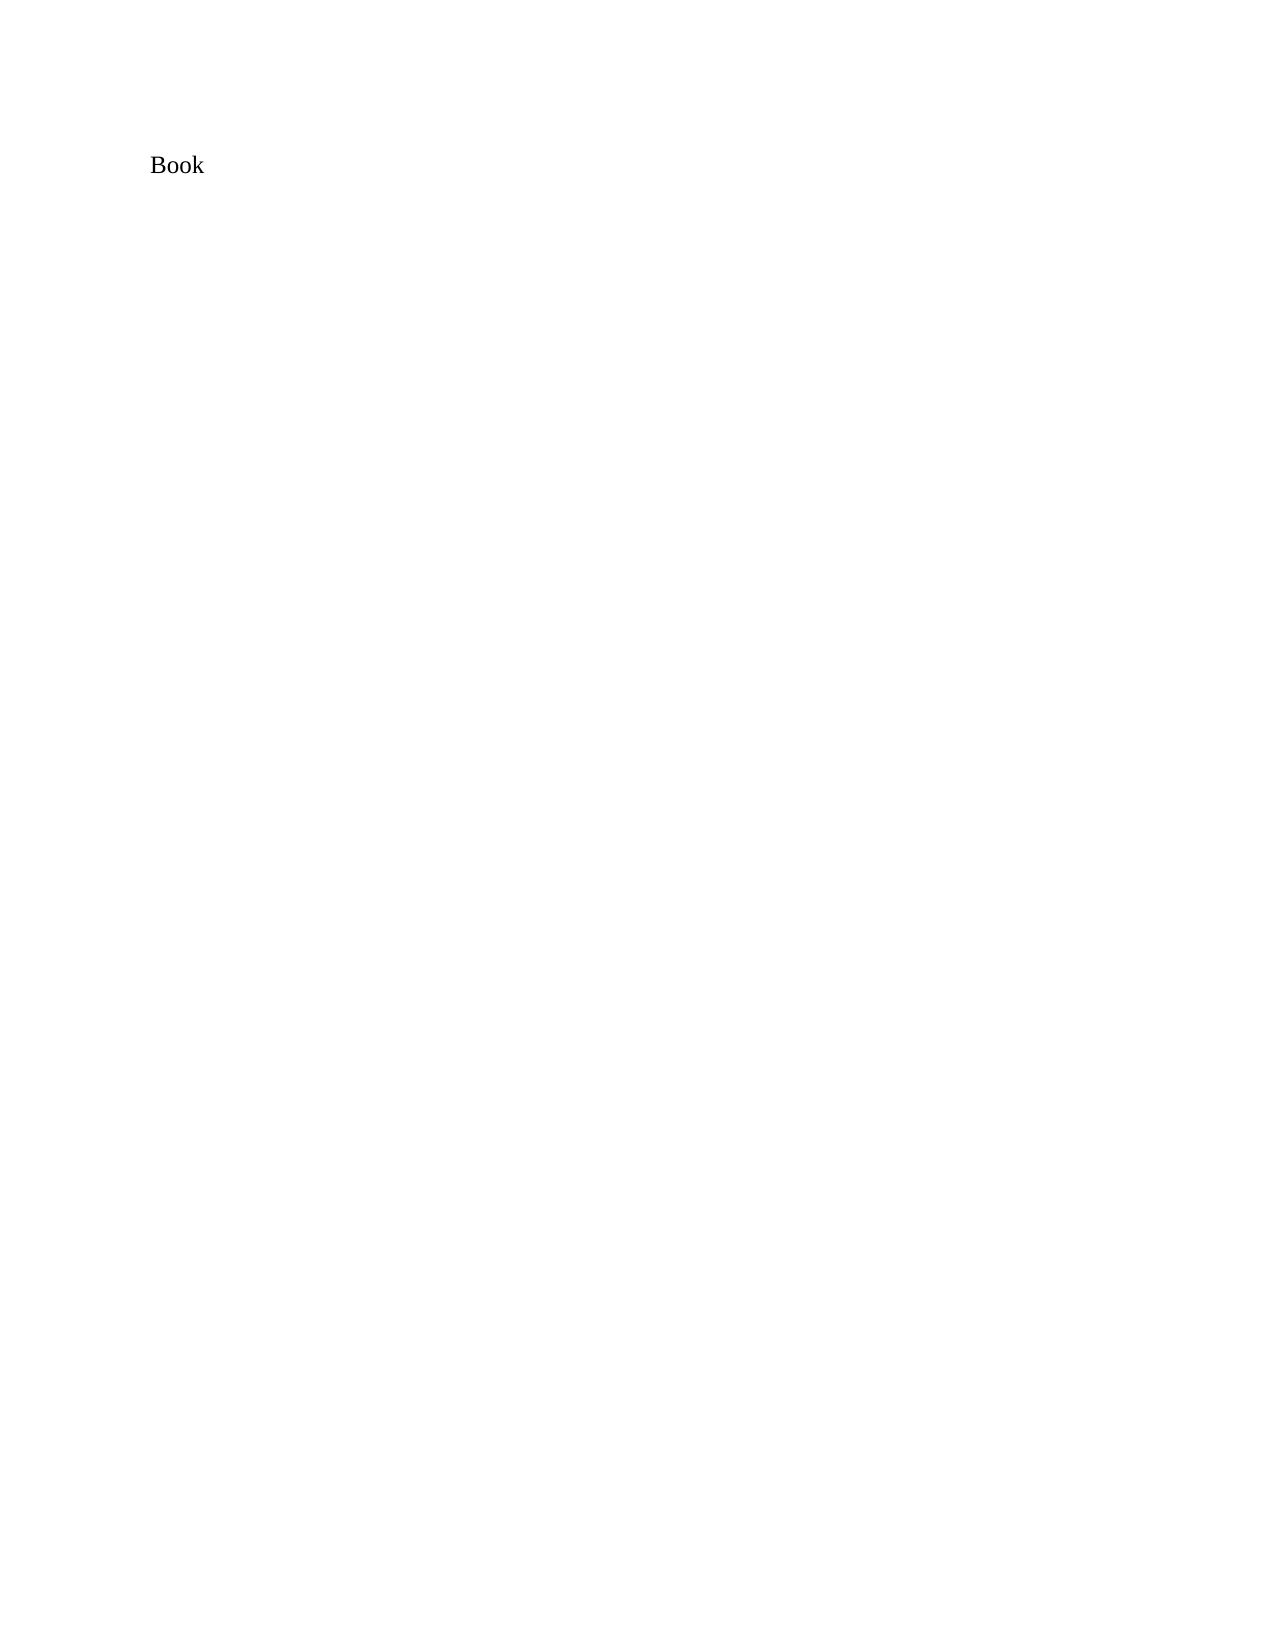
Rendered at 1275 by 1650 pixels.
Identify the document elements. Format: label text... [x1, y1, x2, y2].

text Book [150, 150, 1125, 179]
